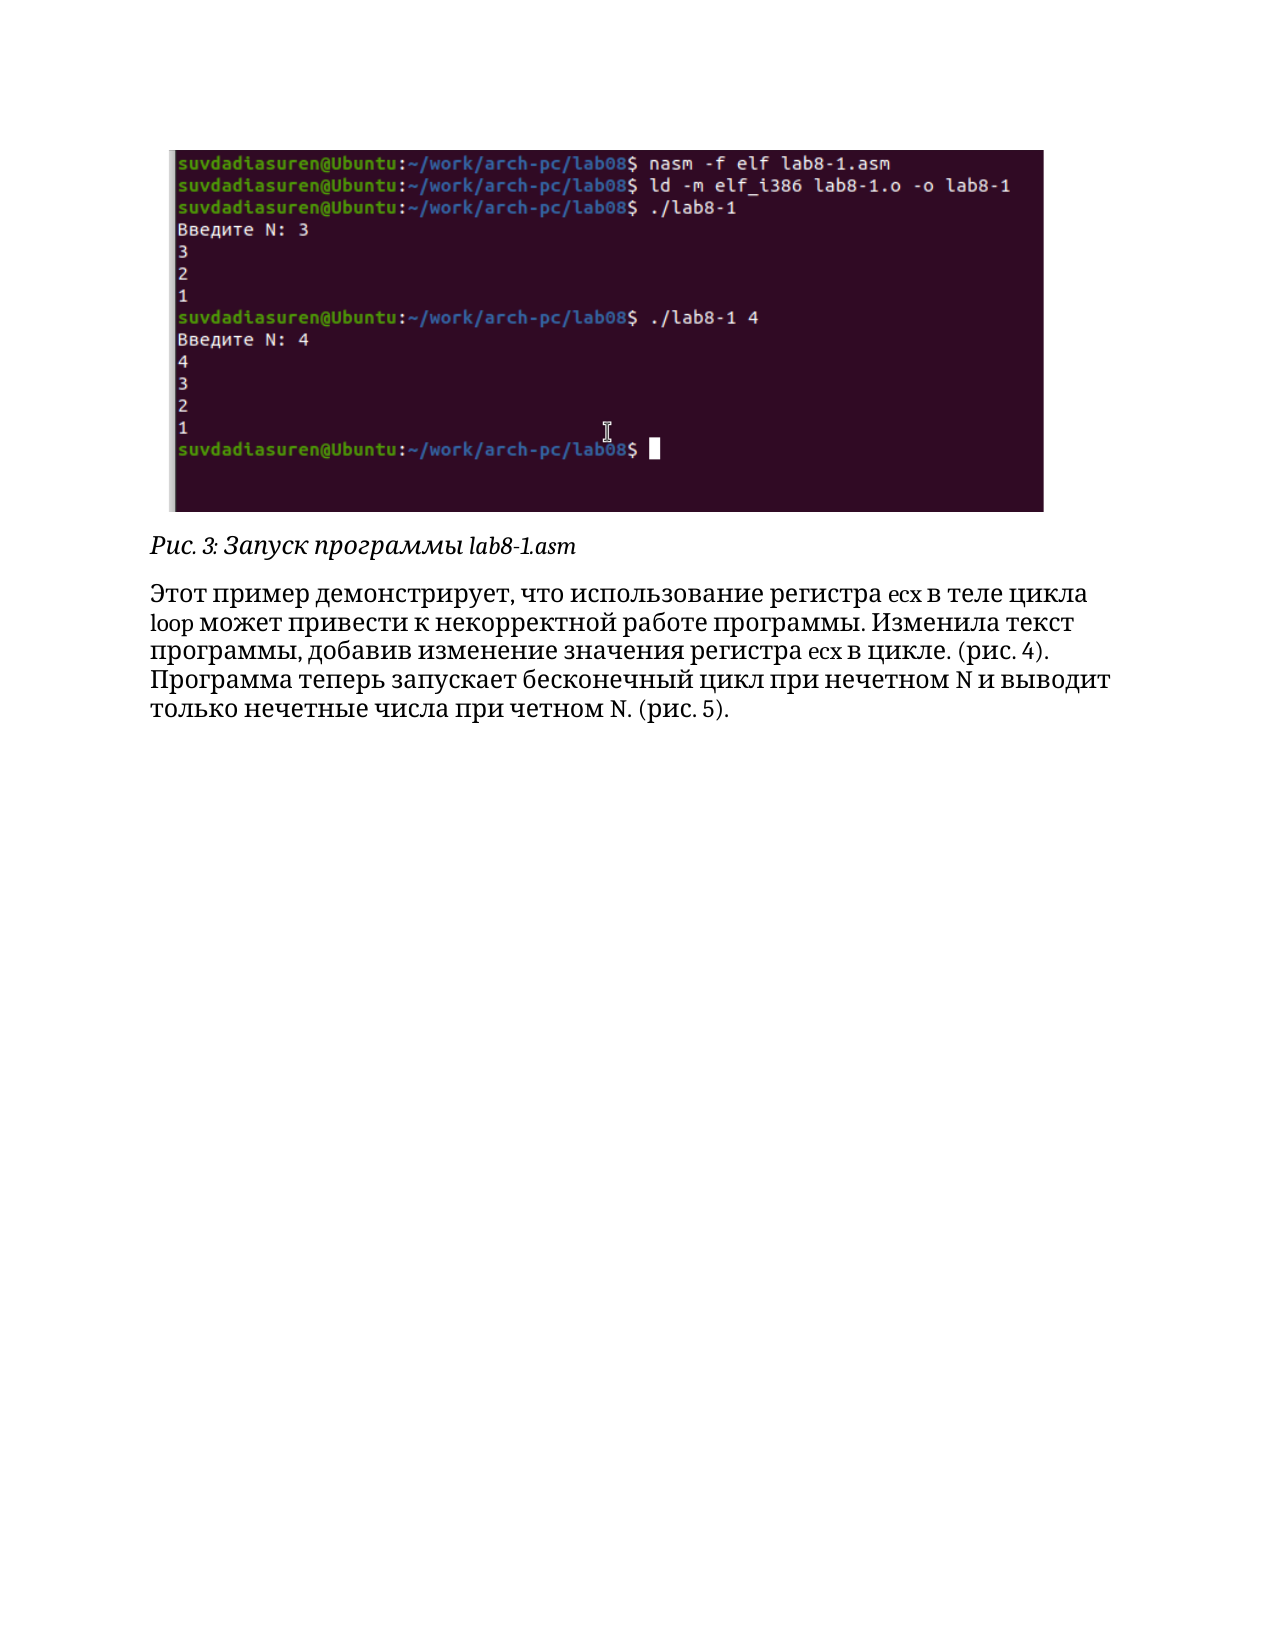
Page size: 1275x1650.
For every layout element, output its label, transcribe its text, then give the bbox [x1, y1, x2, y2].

text Этот пример демонстрирует, что использование регистра ecx в теле цикла loop может привести к некорректной работе программы. Изменила текст программы, добавив изменение значения регистра ecx в цикле. (рис. 4). Программа теперь запускает бесконечный цикл при нечетном N и выводит только нечетные числа при четном N. (рис. 5). [150, 580, 1125, 723]
text Рис. 3: Запуск программы lab8-1.asm [150, 532, 1125, 561]
picture [168, 150, 1044, 512]
